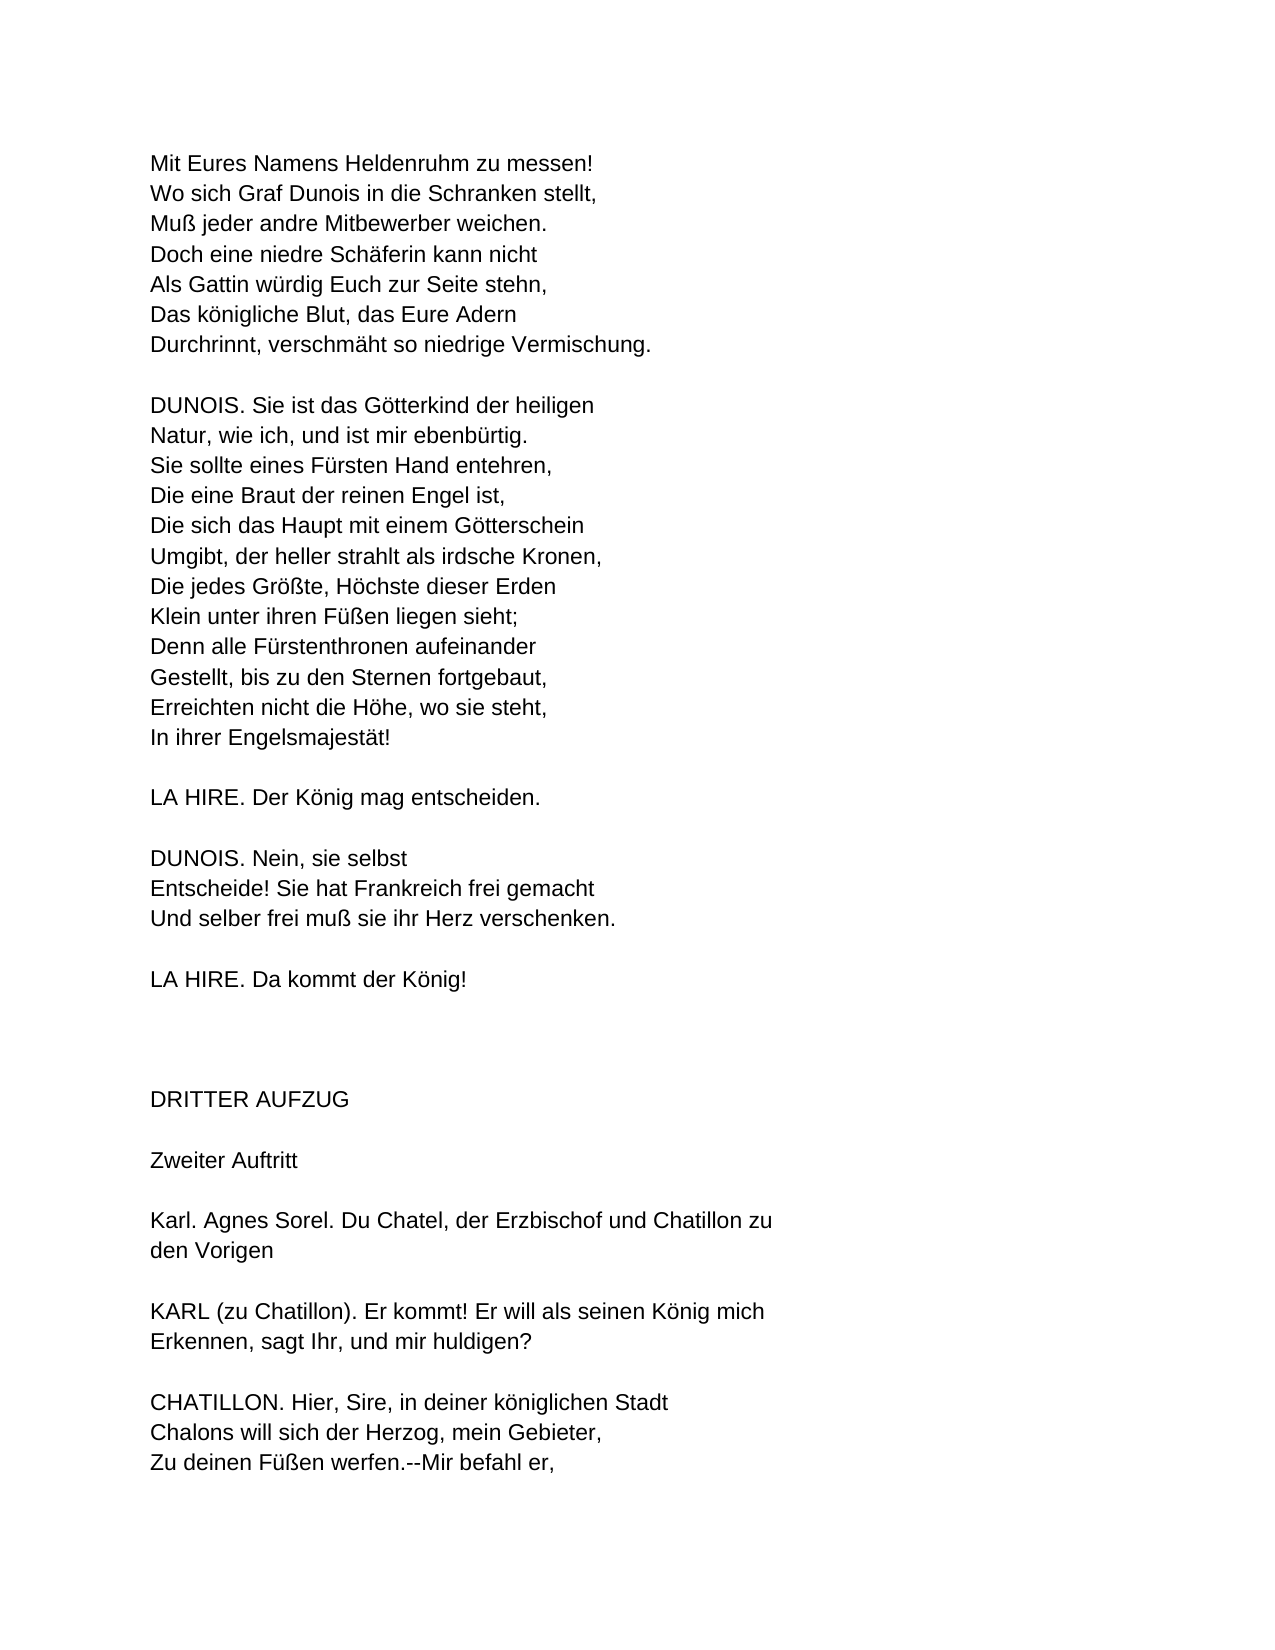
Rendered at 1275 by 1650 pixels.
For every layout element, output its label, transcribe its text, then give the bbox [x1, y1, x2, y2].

text Wo sich Graf Dunois in die Schranken stellt, [150, 180, 1125, 207]
text Erreichten nicht die Höhe, wo sie steht, [150, 694, 1125, 720]
text Umgibt, der heller strahlt als irdsche Kronen, [150, 543, 1125, 569]
text Sie sollte eines Fürsten Hand entehren, [150, 452, 1125, 478]
text Die eine Braut der reinen Engel ist, [150, 482, 1125, 509]
text In ihrer Engelsmajestät! [150, 724, 1125, 750]
text Die jedes Größte, Höchste dieser Erden [150, 573, 1125, 599]
text LA HIRE. Der König mag entscheiden. [150, 784, 1125, 811]
text DUNOIS. Nein, sie selbst [150, 845, 1125, 871]
text Mit Eures Namens Heldenruhm zu messen! [150, 150, 1125, 176]
text Natur, wie ich, und ist mir ebenbürtig. [150, 422, 1125, 448]
text LA HIRE. Da kommt der König! [150, 966, 1125, 992]
text Als Gattin würdig Euch zur Seite stehn, [150, 271, 1125, 297]
text Erkennen, sagt Ihr, und mir huldigen? [150, 1328, 1125, 1354]
text Zweiter Auftritt [150, 1147, 1125, 1173]
text Chalons will sich der Herzog, mein Gebieter, [150, 1419, 1125, 1445]
text DUNOIS. Sie ist das Götterkind der heiligen [150, 392, 1125, 418]
text Klein unter ihren Füßen liegen sieht; [150, 603, 1125, 629]
text KARL (zu Chatillon). Er kommt! Er will als seinen König mich [150, 1298, 1125, 1324]
text Das königliche Blut, das Eure Adern [150, 301, 1125, 327]
text Karl. Agnes Sorel. Du Chatel, der Erzbischof und Chatillon zu [150, 1207, 1125, 1234]
text Doch eine niedre Schäferin kann nicht [150, 241, 1125, 267]
text Und selber frei muß sie ihr Herz verschenken. [150, 905, 1125, 932]
text Durchrinnt, verschmäht so niedrige Vermischung. [150, 331, 1125, 358]
text DRITTER AUFZUG [150, 1086, 1125, 1113]
text Gestellt, bis zu den Sternen fortgebaut, [150, 663, 1125, 690]
text Muß jeder andre Mitbewerber weichen. [150, 210, 1125, 237]
text Entscheide! Sie hat Frankreich frei gemacht [150, 875, 1125, 901]
text Denn alle Fürstenthronen aufeinander [150, 633, 1125, 660]
text den Vorigen [150, 1237, 1125, 1264]
text Zu deinen Füßen werfen.--Mir befahl er, [150, 1449, 1125, 1475]
text Die sich das Haupt mit einem Götterschein [150, 512, 1125, 539]
text CHATILLON. Hier, Sire, in deiner königlichen Stadt [150, 1388, 1125, 1415]
